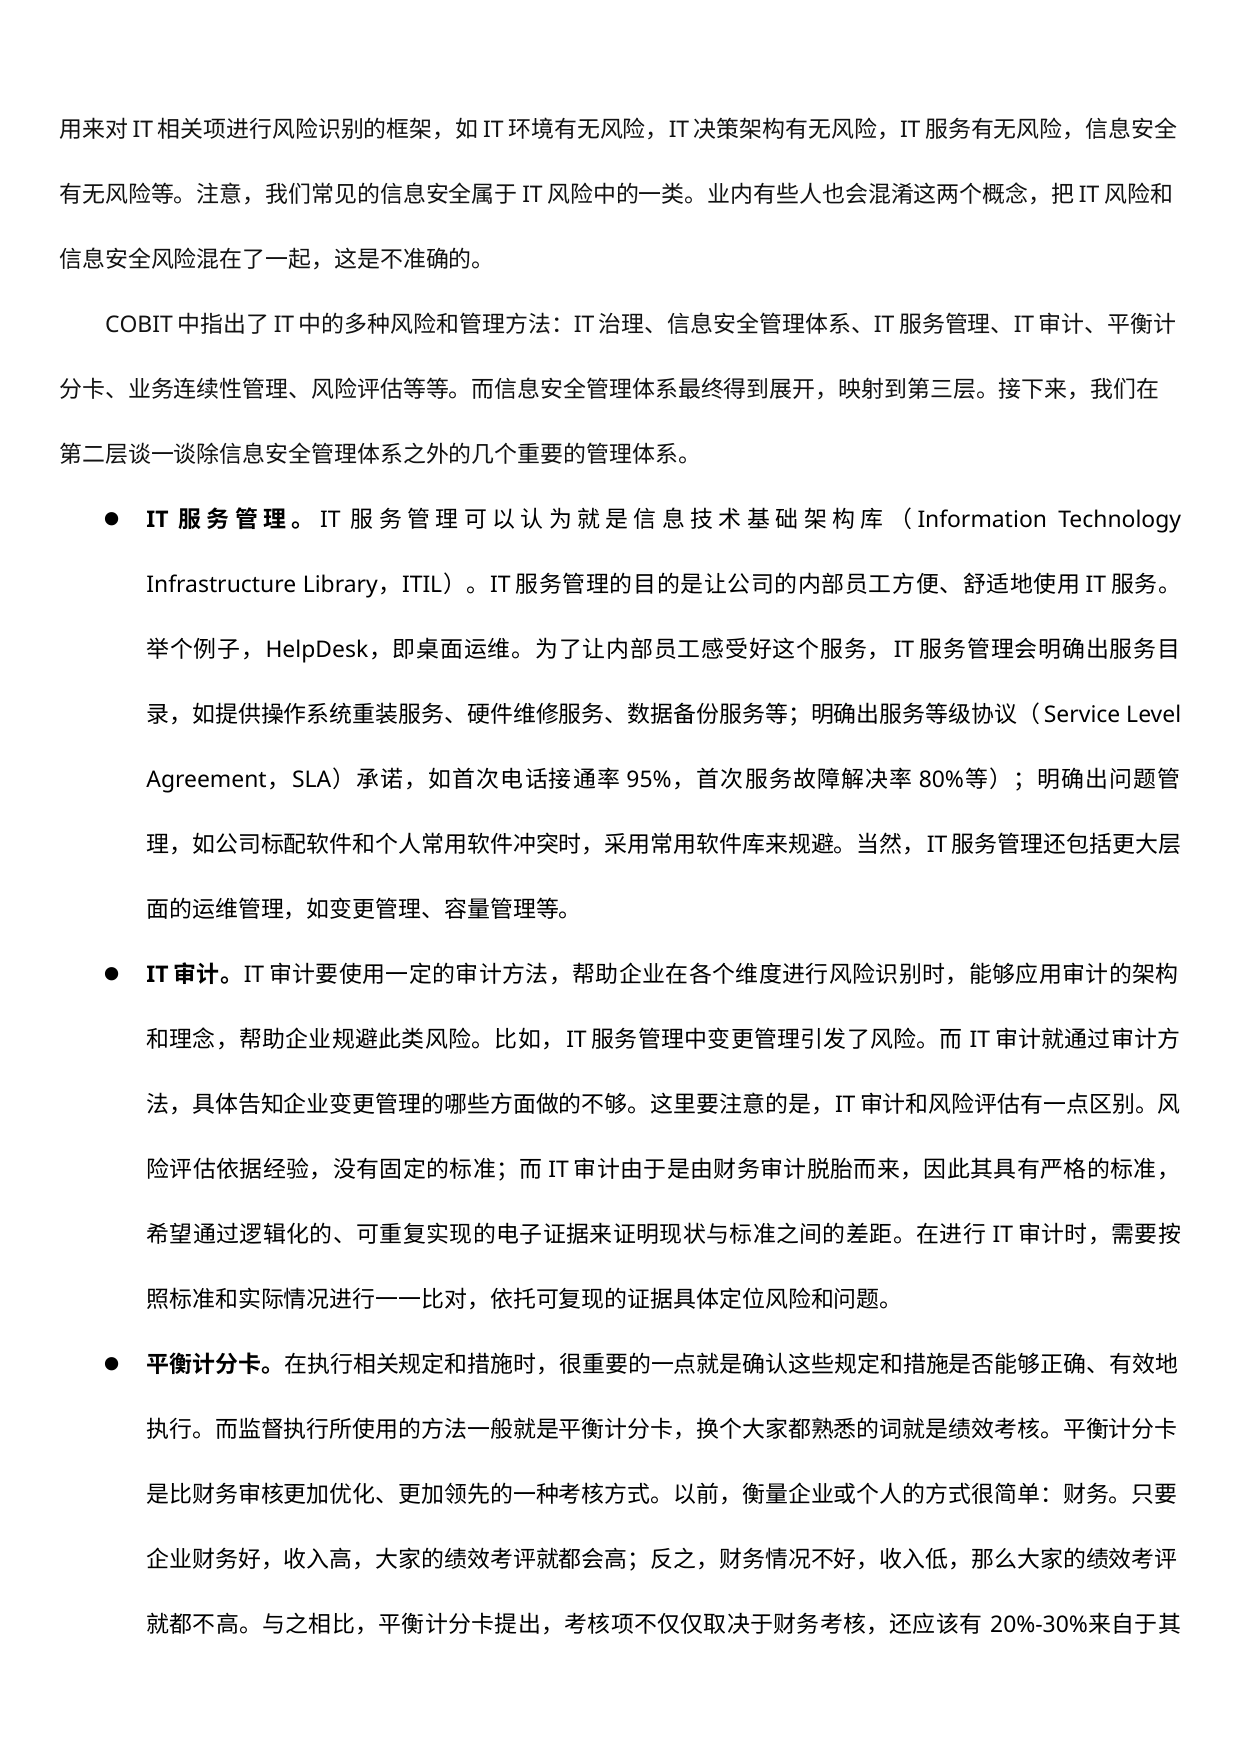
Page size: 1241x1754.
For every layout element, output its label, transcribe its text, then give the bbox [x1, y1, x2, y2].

text COBIT中指出了IT中的多种风险和管理方法：IT治理、信息安全管理体系、IT服务管理、IT审计、平衡计分卡、业务连续性管理、风险评估等等。而信息安全管理体系最终得到展开，映射到第三层。接下来，我们在第二层谈一谈除信息安全管理体系之外的几个重要的管理体系。 [59, 290, 1181, 485]
list IT服务管理。IT服务管理可以认为就是信息技术基础架构库（Information Technology Infrastructure Library，ITIL）。IT服务管理的目的是让公司的内部员工方便、舒适地使用IT服务。举个例子，HelpDesk，即桌面运维。为了让内部员工感受好这个服务，IT服务管理会明确出服务目录，如提供操作系统重装服务、硬件维修服务、数据备份服务等；明确出服务等级协议（Service Level Agreement，SLA）承诺，如首次电话接通率95%，首次服务故障解决率80%等）；明确出问题管理，如公司标配软件和个人常用软件冲突时，采用常用软件库来规避。当然，IT服务管理还包括更大层面的运维管理，如变更管理、容量管理等。 [103, 485, 1181, 940]
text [59, 95, 1181, 290]
list IT审计。IT审计要使用一定的审计方法，帮助企业在各个维度进行风险识别时，能够应用审计的架构和理念，帮助企业规避此类风险。比如，IT服务管理中变更管理引发了风险。而IT审计就通过审计方法，具体告知企业变更管理的哪些方面做的不够。这里要注意的是，IT审计和风险评估有一点区别。风险评估依据经验，没有固定的标准；而IT审计由于是由财务审计脱胎而来，因此其具有严格的标准，希望通过逻辑化的、可重复实现的电子证据来证明现状与标准之间的差距。在进行IT审计时，需要按照标准和实际情况进行一一比对，依托可复现的证据具体定位风险和问题。 [103, 940, 1181, 1330]
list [103, 1330, 1181, 1655]
